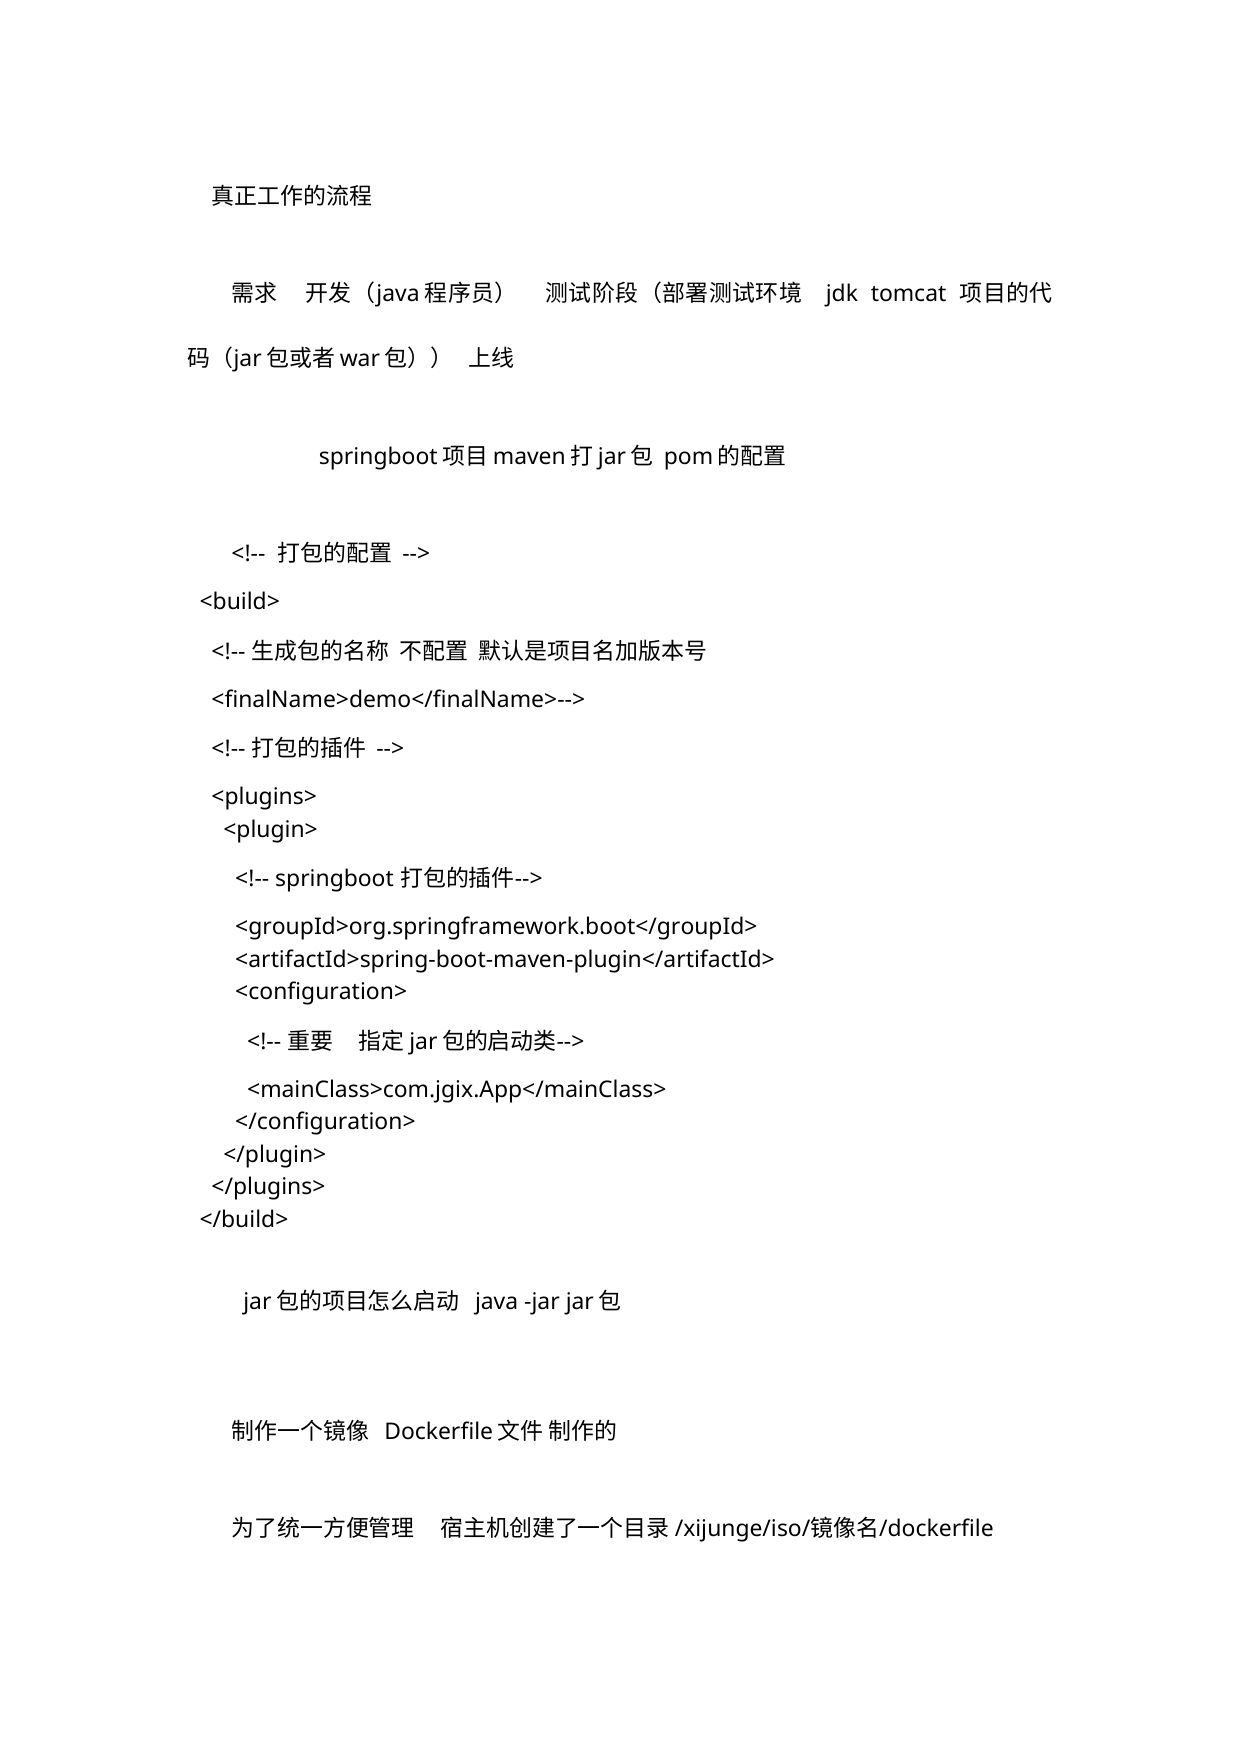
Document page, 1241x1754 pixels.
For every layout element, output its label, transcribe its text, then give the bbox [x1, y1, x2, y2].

text 为了统一方便管理 宿主机创建了一个目录 /xijunge/iso/镜像名/dockerfile [187, 1494, 1053, 1559]
text <!-- 重要 指定jar包的启动类--> [187, 1007, 1053, 1072]
text springboot项目maven打jar包 pom的配置 [187, 422, 1053, 487]
text 需求 开发（java程序员） 测试阶段（部署测试环境 jdk tomcat 项目的代码（jar包或者war包）） 上线 [187, 259, 1053, 389]
text </plugin> [187, 1137, 1053, 1169]
text <!-- springboot 打包的插件--> [187, 844, 1053, 909]
text 制作一个镜像 Dockerfile文件 制作的 [187, 1397, 1053, 1462]
text <configuration> [187, 974, 1053, 1007]
text <!-- 打包的插件 --> [187, 714, 1053, 779]
text </configuration> [187, 1104, 1053, 1137]
text <finalName>demo</finalName>--> [187, 682, 1053, 714]
text <plugins> [187, 779, 1053, 812]
text <!-- 打包的配置 --> [187, 519, 1053, 584]
text <mainClass>com.jgix.App</mainClass> [187, 1072, 1053, 1104]
text </build> [187, 1202, 1053, 1234]
text <groupId>org.springframework.boot</groupId> [187, 909, 1053, 942]
text <!-- 生成包的名称 不配置 默认是项目名加版本号 [187, 617, 1053, 682]
text </plugins> [187, 1169, 1053, 1202]
text <plugin> [187, 812, 1053, 844]
text <build> [187, 584, 1053, 617]
text jar包的项目怎么启动 java -jar jar包 [187, 1267, 1053, 1332]
text 真正工作的流程 [187, 162, 1053, 227]
text <artifactId>spring-boot-maven-plugin</artifactId> [187, 942, 1053, 974]
